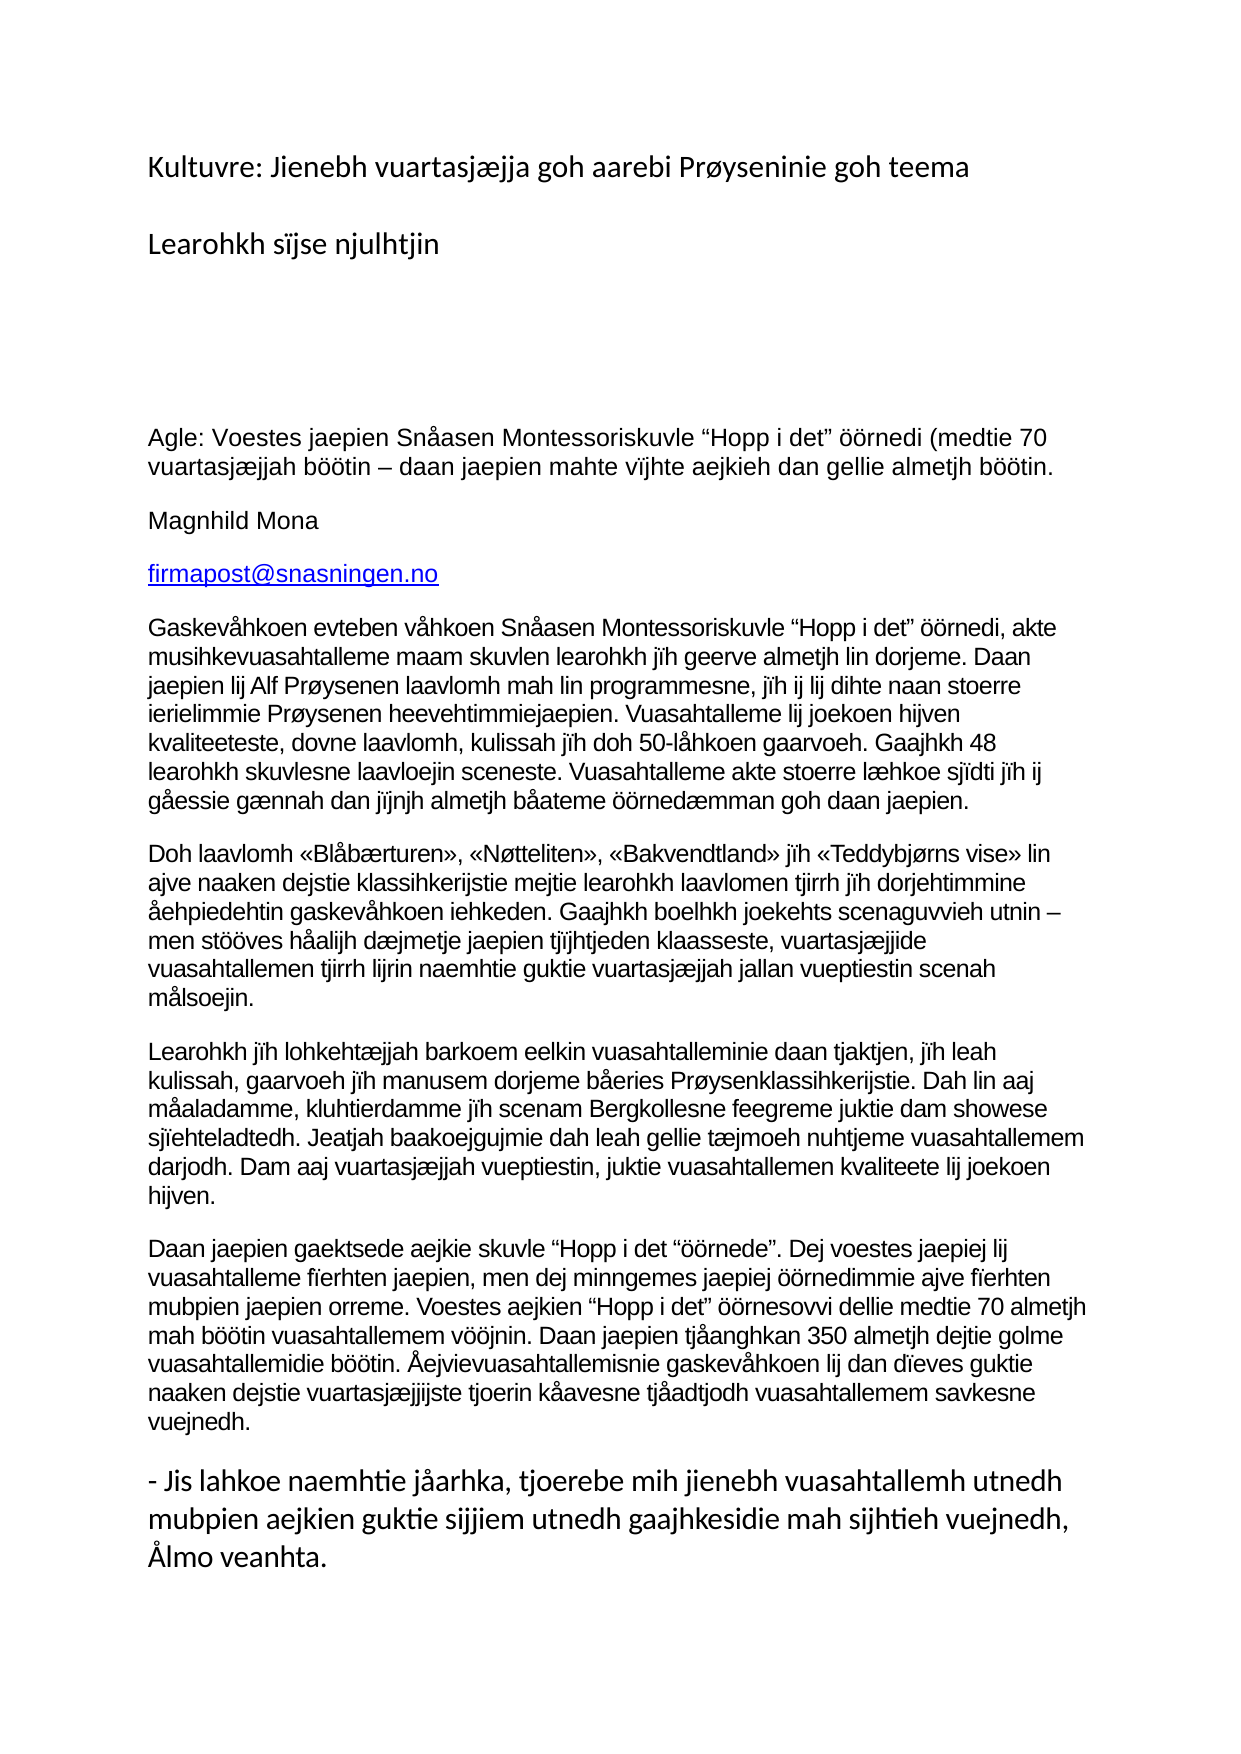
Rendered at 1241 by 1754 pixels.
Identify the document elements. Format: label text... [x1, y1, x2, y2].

text Doh laavlomh «Blåbærturen», «Nøtteliten», «Bakvendtland» jïh «Teddybjørns vise» lin ajve naaken dejstie klassihkerijstie mejtie learohkh laavlomen tjirrh jïh dorjehtimmine åehpiedehtin gaskevåhkoen iehkeden. Gaajhkh boelhkh joekehts scenaguvvieh utnin – men stööves håalijh dæjmetje jaepien tjïjhtjeden klaasseste, vuartasjæjjide vuasahtallemen tjirrh lijrin naemhtie guktie vuartasjæjjah jallan vueptiestin scenah målsoejin. [148, 839, 1093, 1012]
text firmapost@snasningen.no [148, 559, 1093, 588]
text Gaskevåhkoen evteben våhkoen Snåasen Montessoriskuvle “Hopp i det” öörnedi, akte musihkevuasahtalleme maam skuvlen learohkh jïh geerve almetjh lin dorjeme. Daan jaepien lij Alf Prøysenen laavlomh mah lin programmesne, jïh ij lij dihte naan stoerre ierielimmie Prøysenen heevehtimmiejaepien. Vuasahtalleme lij joekoen hijven kvaliteeteste, dovne laavlomh, kulissah jïh doh 50-låhkoen gaarvoeh. Gaajhkh 48 learohkh skuvlesne laavloejin sceneste. Vuasahtalleme akte stoerre læhkoe sjïdti jïh ij gåessie gænnah dan jïjnjh almetjh båateme öörnedæmman goh daan jaepien. [148, 613, 1093, 814]
text - Jis lahkoe naemhtie jåarhka, tjoerebe mih jienebh vuasahtallemh utnedh mubpien aejkien guktie sijjiem utnedh gaajhkesidie mah sijhtieh vuejnedh, Ålmo veanhta. [148, 1461, 1093, 1575]
text Magnhild Mona [148, 506, 1093, 534]
text Learohkh sïjse njulhtjin [148, 224, 1093, 262]
text Kultuvre: Jienebh vuartasjæjja goh aarebi Prøyseninie goh teema [148, 148, 1093, 186]
text Daan jaepien gaektsede aejkie skuvle “Hopp i det “öörnede”. Dej voestes jaepiej lij vuasahtalleme fïerhten jaepien, men dej minngemes jaepiej öörnedimmie ajve fïerhten mubpien jaepien orreme. Voestes aejkien “Hopp i det” öörnesovvi dellie medtie 70 almetjh mah böötin vuasahtallemem vööjnin. Daan jaepien tjåanghkan 350 almetjh dejtie golme vuasahtallemidie böötin. Åejvievuasahtallemisnie gaskevåhkoen lij dan dïeves guktie naaken dejstie vuartasjæjjijste tjoerin kåavesne tjåadtjodh vuasahtallemem savkesne vuejnedh. [148, 1234, 1093, 1436]
text Learohkh jïh lohkehtæjjah barkoem eelkin vuasahtalleminie daan tjaktjen, jïh leah kulissah, gaarvoeh jïh manusem dorjeme båeries Prøysenklassihkerijstie. Dah lin aaj måaladamme, kluhtierdamme jïh scenam Bergkollesne feegreme juktie dam showese sjïehteladtedh. Jeatjah baakoejgujmie dah leah gellie tæjmoeh nuhtjeme vuasahtallemem darjodh. Dam aaj vuartasjæjjah vueptiestin, juktie vuasahtallemen kvaliteete lij joekoen hijven. [148, 1037, 1093, 1209]
text Agle: Voestes jaepien Snåasen Montessoriskuvle “Hopp i det” öörnedi (medtie 70 vuartasjæjjah böötin – daan jaepien mahte vïjhte aejkieh dan gellie almetjh böötin. [148, 423, 1093, 481]
